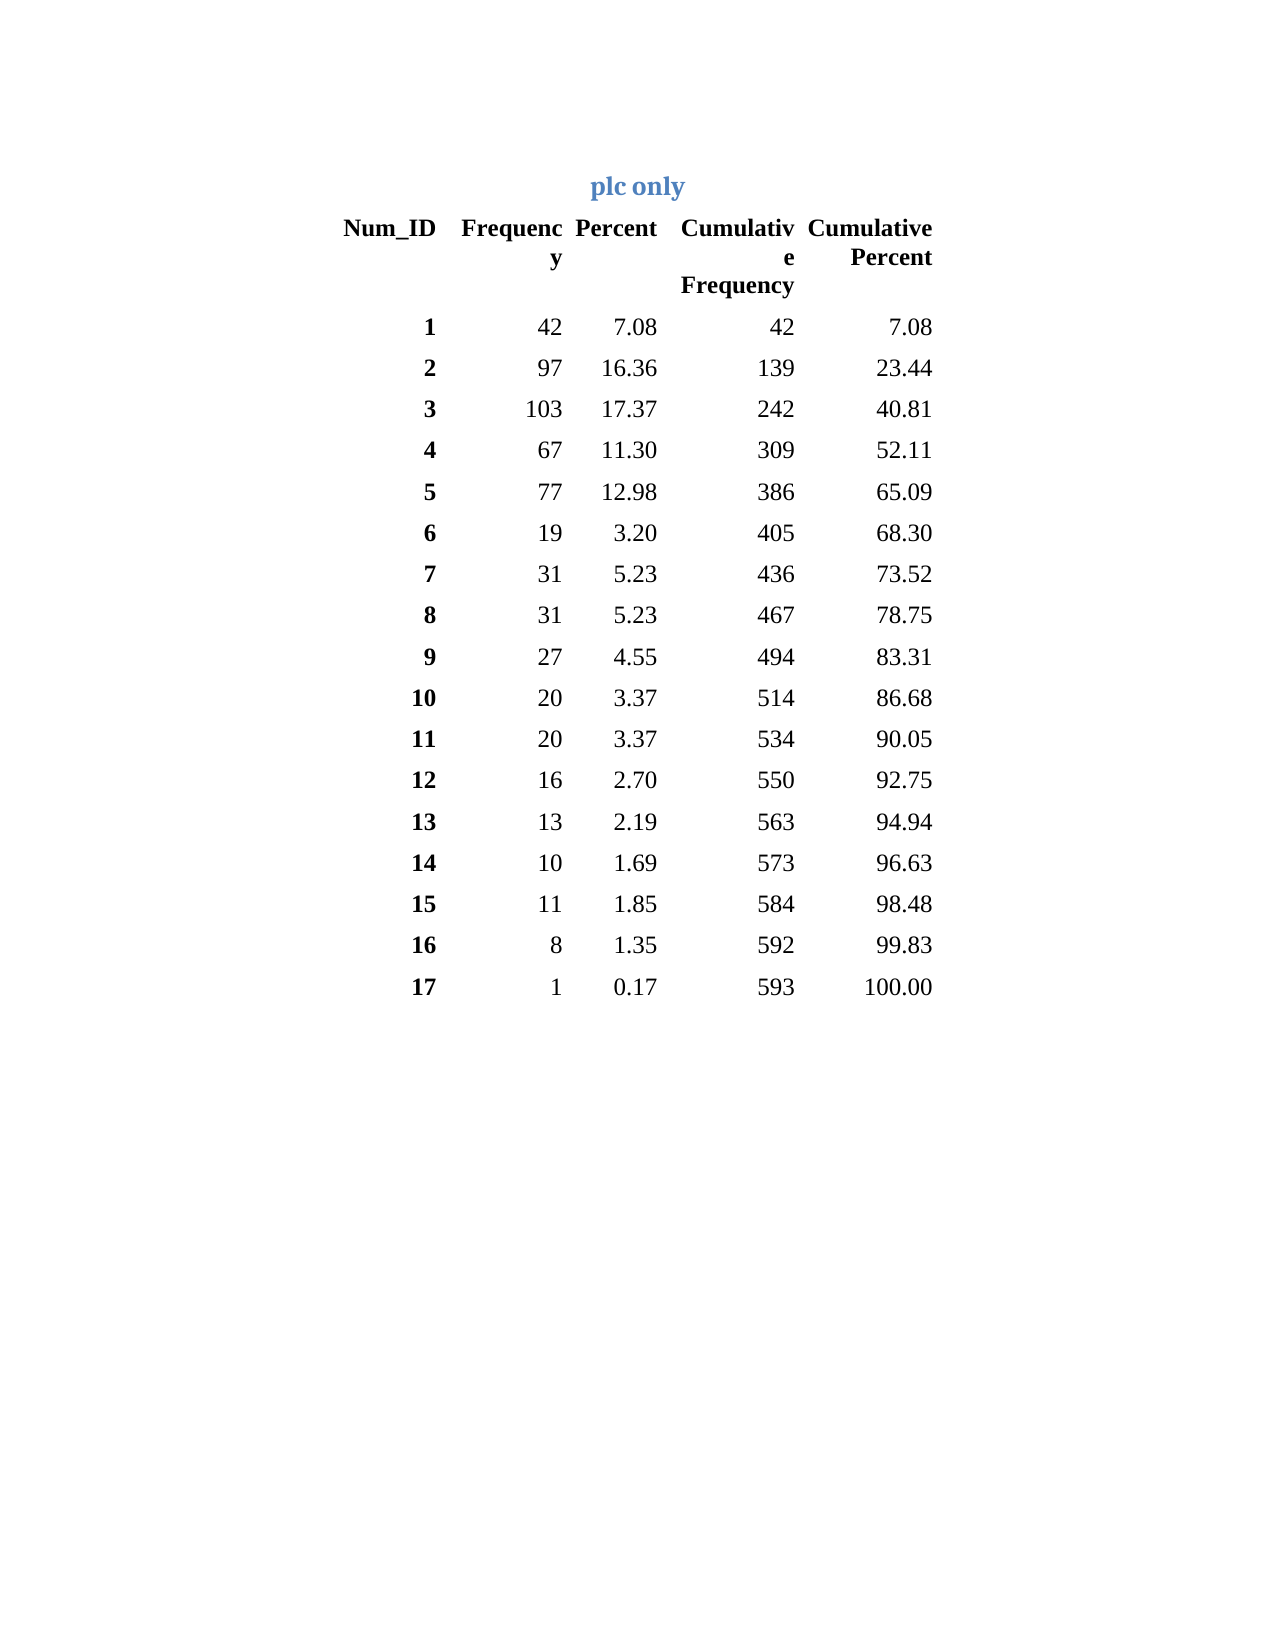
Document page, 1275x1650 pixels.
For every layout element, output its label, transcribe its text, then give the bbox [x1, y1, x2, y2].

table_cell 0.17 [569, 965, 663, 1007]
table_cell 8 [442, 924, 569, 965]
table_cell 12 [337, 759, 442, 800]
table_cell 550 [663, 759, 801, 800]
table_cell 1.35 [569, 924, 663, 965]
table_cell 10 [337, 677, 442, 718]
table_cell 13 [337, 800, 442, 842]
table_cell 1 [337, 305, 442, 347]
table_cell 103 [442, 388, 569, 429]
table_cell 83.31 [801, 635, 938, 677]
table_cell 19 [442, 512, 569, 553]
table_cell 16 [337, 924, 442, 965]
subtitle plc only [150, 171, 1125, 202]
table_cell 98.48 [801, 883, 938, 924]
table_cell 10 [442, 842, 569, 883]
table_cell 77 [442, 470, 569, 512]
table_cell 3.37 [569, 677, 663, 718]
table_cell 1.85 [569, 883, 663, 924]
table_cell 14 [337, 842, 442, 883]
table_header Frequency [442, 207, 569, 305]
table_cell 12.98 [569, 470, 663, 512]
table_cell 593 [663, 965, 801, 1007]
table_cell 20 [442, 677, 569, 718]
table_cell 467 [663, 594, 801, 635]
table_cell 11 [337, 718, 442, 759]
table_cell 436 [663, 553, 801, 594]
table_cell 9 [337, 635, 442, 677]
table_cell 7.08 [801, 305, 938, 347]
table_cell 3.20 [569, 512, 663, 553]
table_cell 65.09 [801, 470, 938, 512]
table_cell 31 [442, 553, 569, 594]
table_cell 11 [442, 883, 569, 924]
table_cell 563 [663, 800, 801, 842]
table_cell 94.94 [801, 800, 938, 842]
table_cell 73.52 [801, 553, 938, 594]
table_cell 40.81 [801, 388, 938, 429]
table_cell 15 [337, 883, 442, 924]
table_cell 5.23 [569, 553, 663, 594]
table_cell 20 [442, 718, 569, 759]
table_cell 4 [337, 429, 442, 470]
table_header Num_ID [337, 207, 442, 305]
table_cell 92.75 [801, 759, 938, 800]
table_cell 4.55 [569, 635, 663, 677]
table_cell 1 [442, 965, 569, 1007]
table_cell 573 [663, 842, 801, 883]
table_cell 7.08 [569, 305, 663, 347]
table_cell 1.69 [569, 842, 663, 883]
table_cell 86.68 [801, 677, 938, 718]
table_cell 3 [337, 388, 442, 429]
table_cell 78.75 [801, 594, 938, 635]
table_cell 96.63 [801, 842, 938, 883]
table_cell 534 [663, 718, 801, 759]
table_cell 2.70 [569, 759, 663, 800]
table_cell 309 [663, 429, 801, 470]
table_cell 8 [337, 594, 442, 635]
table_cell 17 [337, 965, 442, 1007]
table_cell 68.30 [801, 512, 938, 553]
table_cell 3.37 [569, 718, 663, 759]
table_cell 5 [337, 470, 442, 512]
table_cell 6 [337, 512, 442, 553]
table_cell 67 [442, 429, 569, 470]
table_cell 31 [442, 594, 569, 635]
table_cell 494 [663, 635, 801, 677]
table_cell 100.00 [801, 965, 938, 1007]
table_cell 7 [337, 553, 442, 594]
table_cell 97 [442, 347, 569, 388]
table_cell 514 [663, 677, 801, 718]
table_cell 5.23 [569, 594, 663, 635]
table_cell 2 [337, 347, 442, 388]
table_cell 242 [663, 388, 801, 429]
table_cell 90.05 [801, 718, 938, 759]
table_cell 13 [442, 800, 569, 842]
table_header Cumulative Frequency [663, 207, 801, 305]
table_cell 386 [663, 470, 801, 512]
table_cell 16.36 [569, 347, 663, 388]
table_cell 139 [663, 347, 801, 388]
table_cell 42 [663, 305, 801, 347]
table_cell 592 [663, 924, 801, 965]
table_cell 42 [442, 305, 569, 347]
table_cell 584 [663, 883, 801, 924]
table_cell 2.19 [569, 800, 663, 842]
table_header Percent [569, 207, 663, 305]
table_cell 52.11 [801, 429, 938, 470]
table_cell 11.30 [569, 429, 663, 470]
table_cell 99.83 [801, 924, 938, 965]
table_cell 23.44 [801, 347, 938, 388]
table_cell 17.37 [569, 388, 663, 429]
table_cell 405 [663, 512, 801, 553]
table_cell 16 [442, 759, 569, 800]
table_cell 27 [442, 635, 569, 677]
table_header Cumulative Percent [801, 207, 938, 305]
